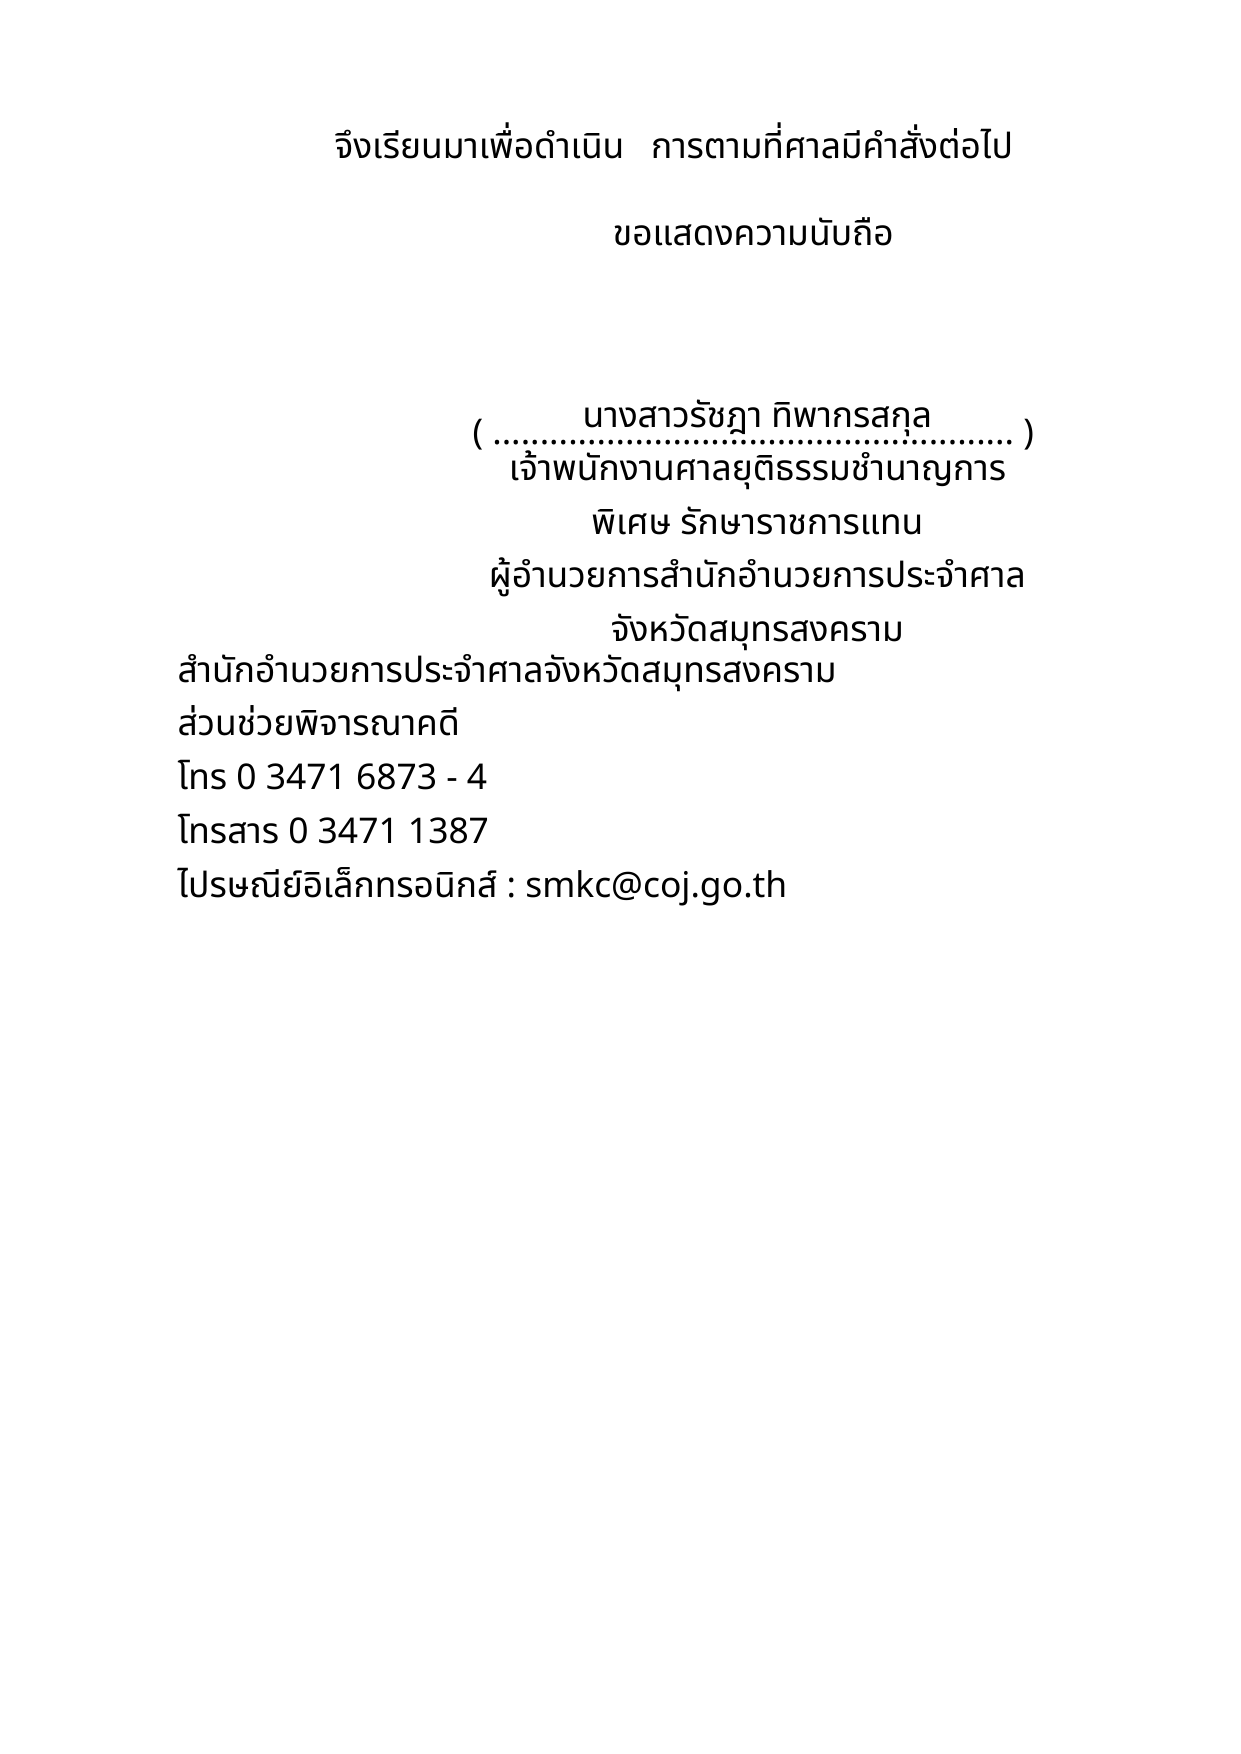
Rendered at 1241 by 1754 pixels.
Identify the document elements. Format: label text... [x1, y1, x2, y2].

text ขอแสดงความนับถือ [177, 208, 1122, 262]
text ไปรษณีย์อิเล็กทรอนิกส์ : smkc@coj.go.th [177, 859, 1122, 913]
text สำนักอำนวยการประจำศาลจังหวัดสมุทรสงคราม [177, 644, 1122, 698]
text ส่วนช่วยพิจารณาคดี [177, 698, 1122, 752]
text โทรสาร 0 3471 1387 [177, 806, 1122, 859]
text โทร 0 3471 6873 - 4 [177, 752, 1122, 806]
text จึงเรียนมาเพื่อดำเนินการตามที่ศาลมีคำสั่งต่อไป [177, 120, 1122, 174]
text ( ....................................................... ) [177, 406, 1122, 454]
